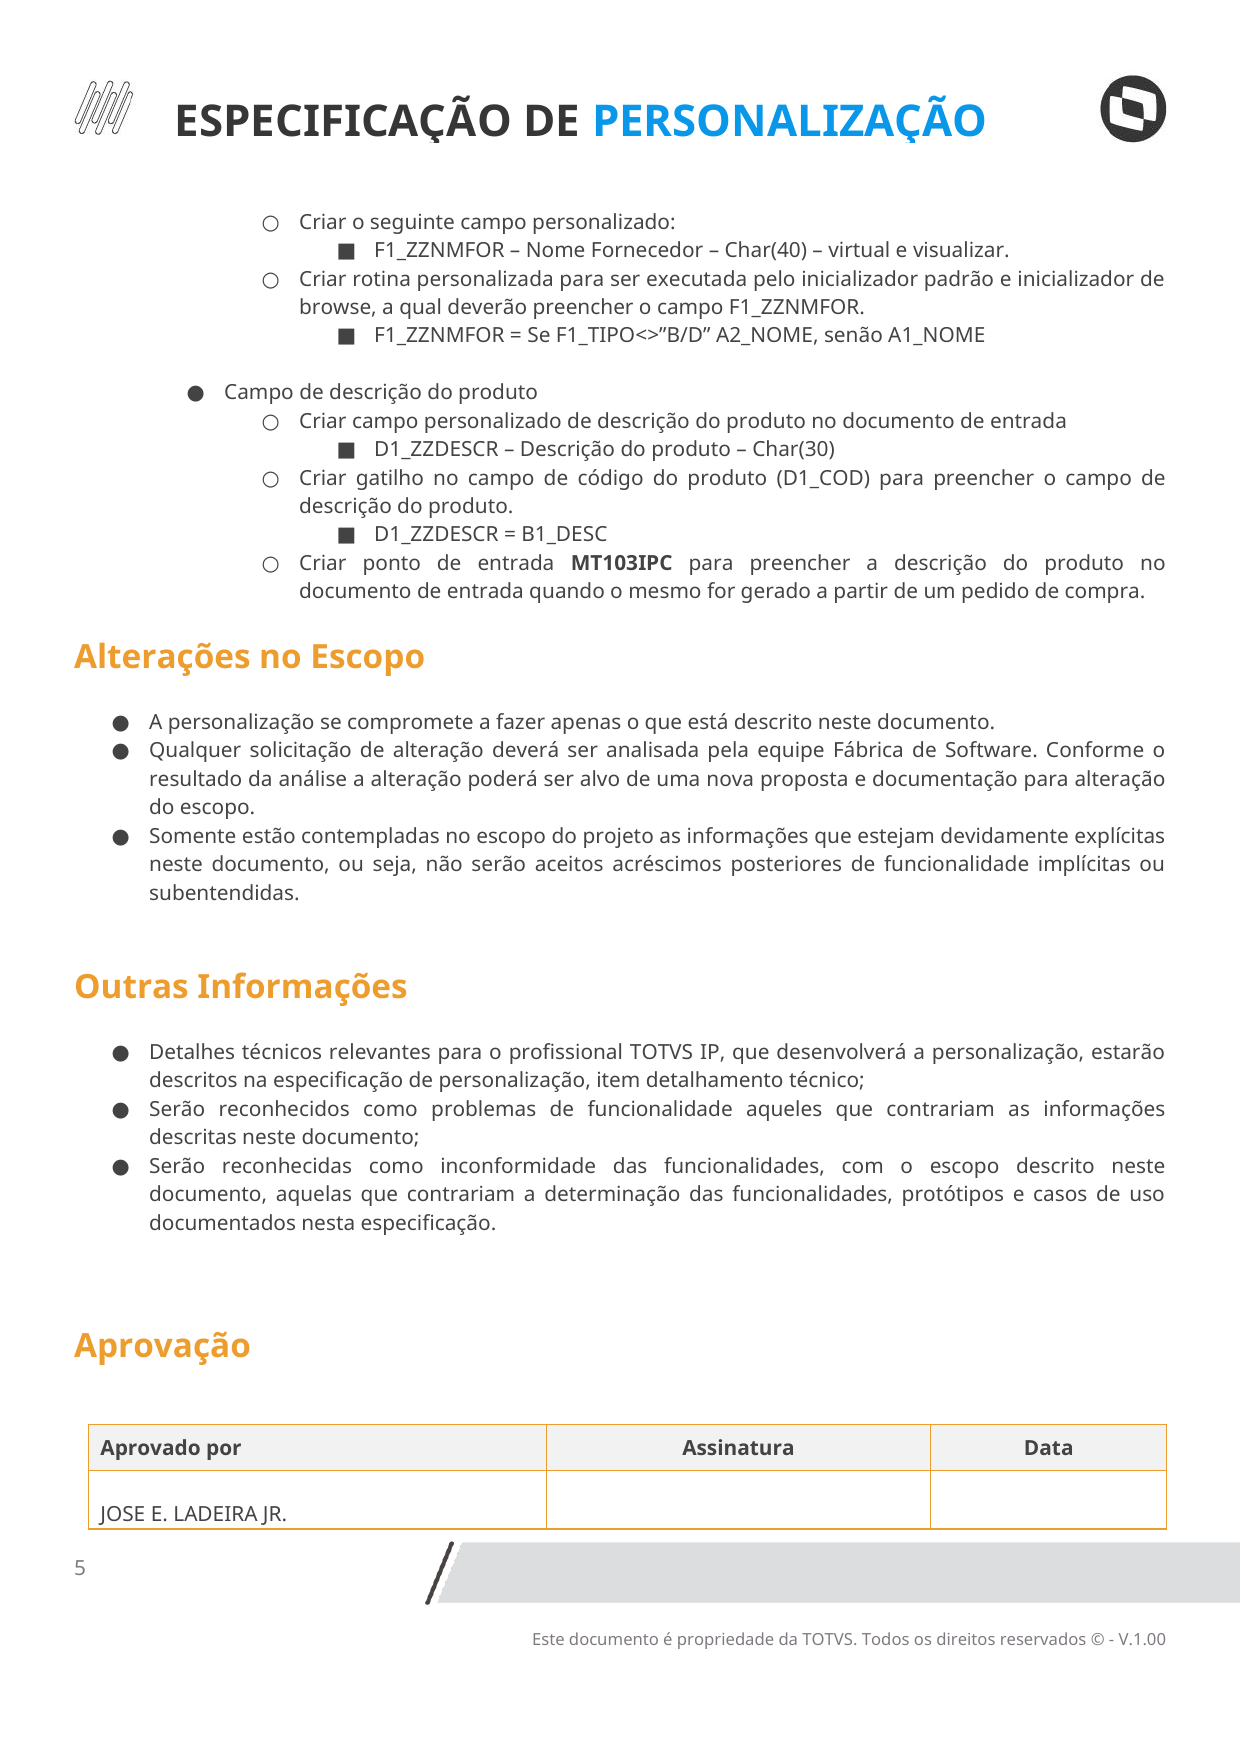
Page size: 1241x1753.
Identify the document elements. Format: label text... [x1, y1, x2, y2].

list Serão reconhecidas como inconformidade das funcionalidades, com o escopo descrito neste documento, aquelas que contrariam a determinação das funcionalidades, protótipos e casos de uso documentados nesta especificação. [111, 1151, 1166, 1236]
table_cell [931, 1471, 1166, 1528]
subtitle Alterações no Escopo [74, 633, 1166, 679]
table_header Assinatura [547, 1425, 930, 1470]
list Criar rotina personalizada para ser executada pelo inicializador padrão e inicializador de browse, a qual deverão preencher o campo F1_ZZNMFOR. [261, 264, 1166, 321]
list Criar gatilho no campo de código do produto (D1_COD) para preencher o campo de descrição do produto. [261, 463, 1166, 519]
list Criar ponto de entrada MT103IPC para preencher a descrição do produto no documento de entrada quando o mesmo for gerado a partir de um pedido de compra. [261, 548, 1166, 605]
list A personalização se compromete a fazer apenas o que está descrito neste documento. [111, 707, 1166, 736]
list D1_ZZDESCR = B1_DESC [336, 519, 1166, 548]
list F1_ZZNMFOR = Se F1_TIPO<>”B/D” A2_NOME, senão A1_NOME [336, 321, 1166, 349]
table_header Data [931, 1425, 1166, 1470]
table_cell JOSE E. LADEIRA JR. [89, 1471, 546, 1528]
subtitle Outras Informações [74, 963, 1166, 1008]
list Campo de descrição do produto [186, 377, 1166, 406]
list D1_ZZDESCR – Descrição do produto – Char(30) [336, 434, 1166, 463]
picture [73, 31, 1167, 207]
list Detalhes técnicos relevantes para o profissional TOTVS IP, que desenvolverá a personalização, estarão descritos na especificação de personalização, item detalhamento técnico; [111, 1037, 1166, 1094]
list Serão reconhecidos como problemas de funcionalidade aqueles que contrariam as informações descritas neste documento; [111, 1094, 1166, 1151]
list F1_ZZNMFOR – Nome Fornecedor – Char(40) – virtual e visualizar. [336, 235, 1166, 264]
subtitle Aprovação [74, 1321, 1166, 1367]
list Criar campo personalizado de descrição do produto no documento de entrada [261, 406, 1166, 434]
picture [117, 1540, 1240, 1605]
table_header Aprovado por [89, 1425, 546, 1470]
list Criar o seguinte campo personalizado: [261, 148, 1166, 235]
table_cell [547, 1471, 930, 1528]
list Somente estão contempladas no escopo do projeto as informações que estejam devidamente explícitas neste documento, ou seja, não serão aceitos acréscimos posteriores de funcionalidade implícitas ou subentendidas. [111, 821, 1166, 906]
list Qualquer solicitação de alteração deverá ser analisada pela equipe Fábrica de Software. Conforme o resultado da análise a alteração poderá ser alvo de uma nova proposta e documentação para alteração do escopo. [111, 736, 1166, 821]
